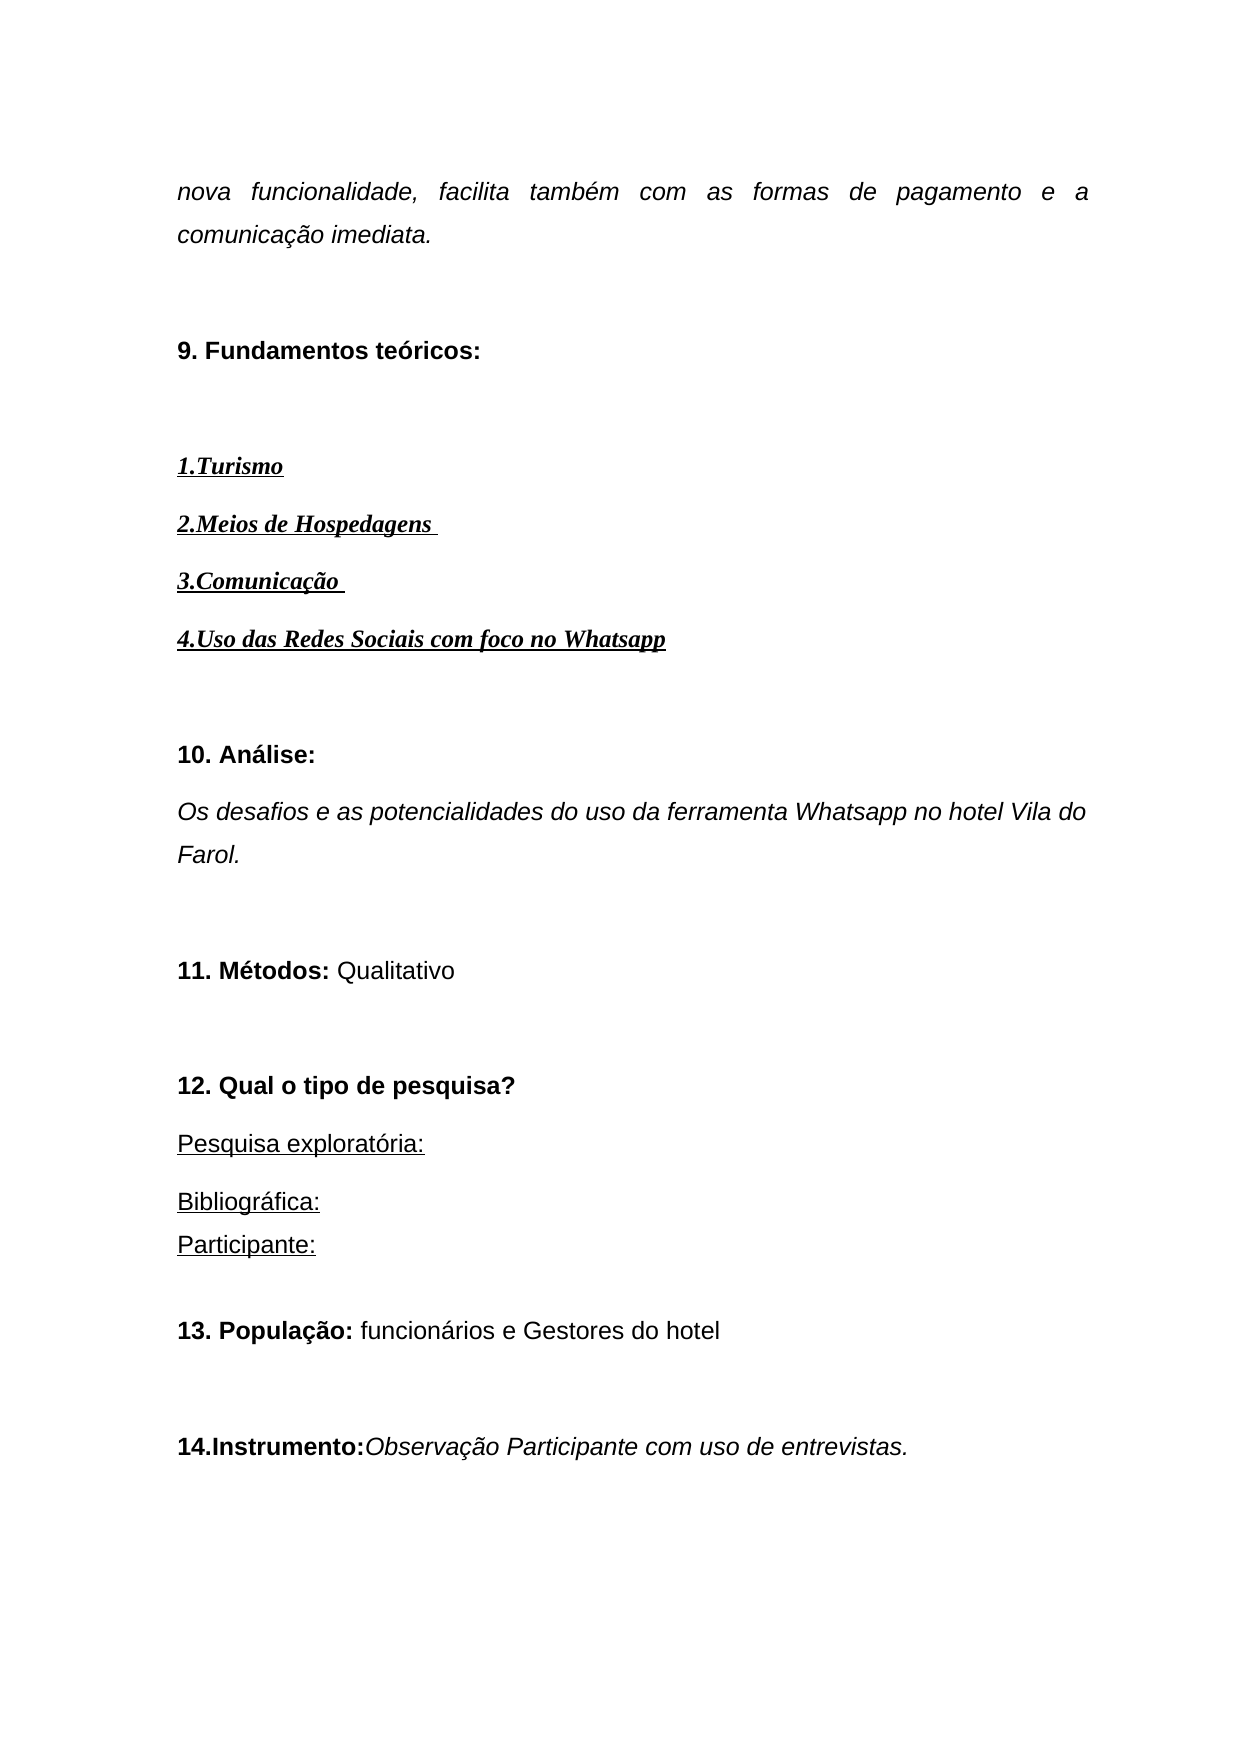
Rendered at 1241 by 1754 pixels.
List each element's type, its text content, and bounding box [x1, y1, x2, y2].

text Pesquisa exploratória: [177, 1129, 1093, 1158]
text 1.Turismo [177, 451, 1093, 480]
text 11. Métodos: Qualitativo [177, 956, 1093, 984]
text Os desafios e as potencialidades do uso da ferramenta Whatsapp no hotel Vila do Farol. [177, 797, 1093, 869]
text Bibliográfica: [177, 1187, 1093, 1215]
text 14.Instrumento:Observação Participante com uso de entrevistas. [177, 1431, 1093, 1460]
text 13. População: funcionários e Gestores do hotel [177, 1316, 1093, 1345]
text Participante: [177, 1230, 1093, 1258]
text 3.Comunicação [177, 566, 1093, 595]
text 9. Fundamentos teóricos: [177, 336, 1093, 364]
text 4.Uso das Redes Sociais com foco no Whatsapp [177, 624, 1093, 653]
text 10. Análise: [177, 739, 1093, 768]
text 12. Qual o tipo de pesquisa? [177, 1071, 1093, 1100]
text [177, 177, 1093, 249]
text 2.Meios de Hospedagens [177, 509, 1093, 537]
